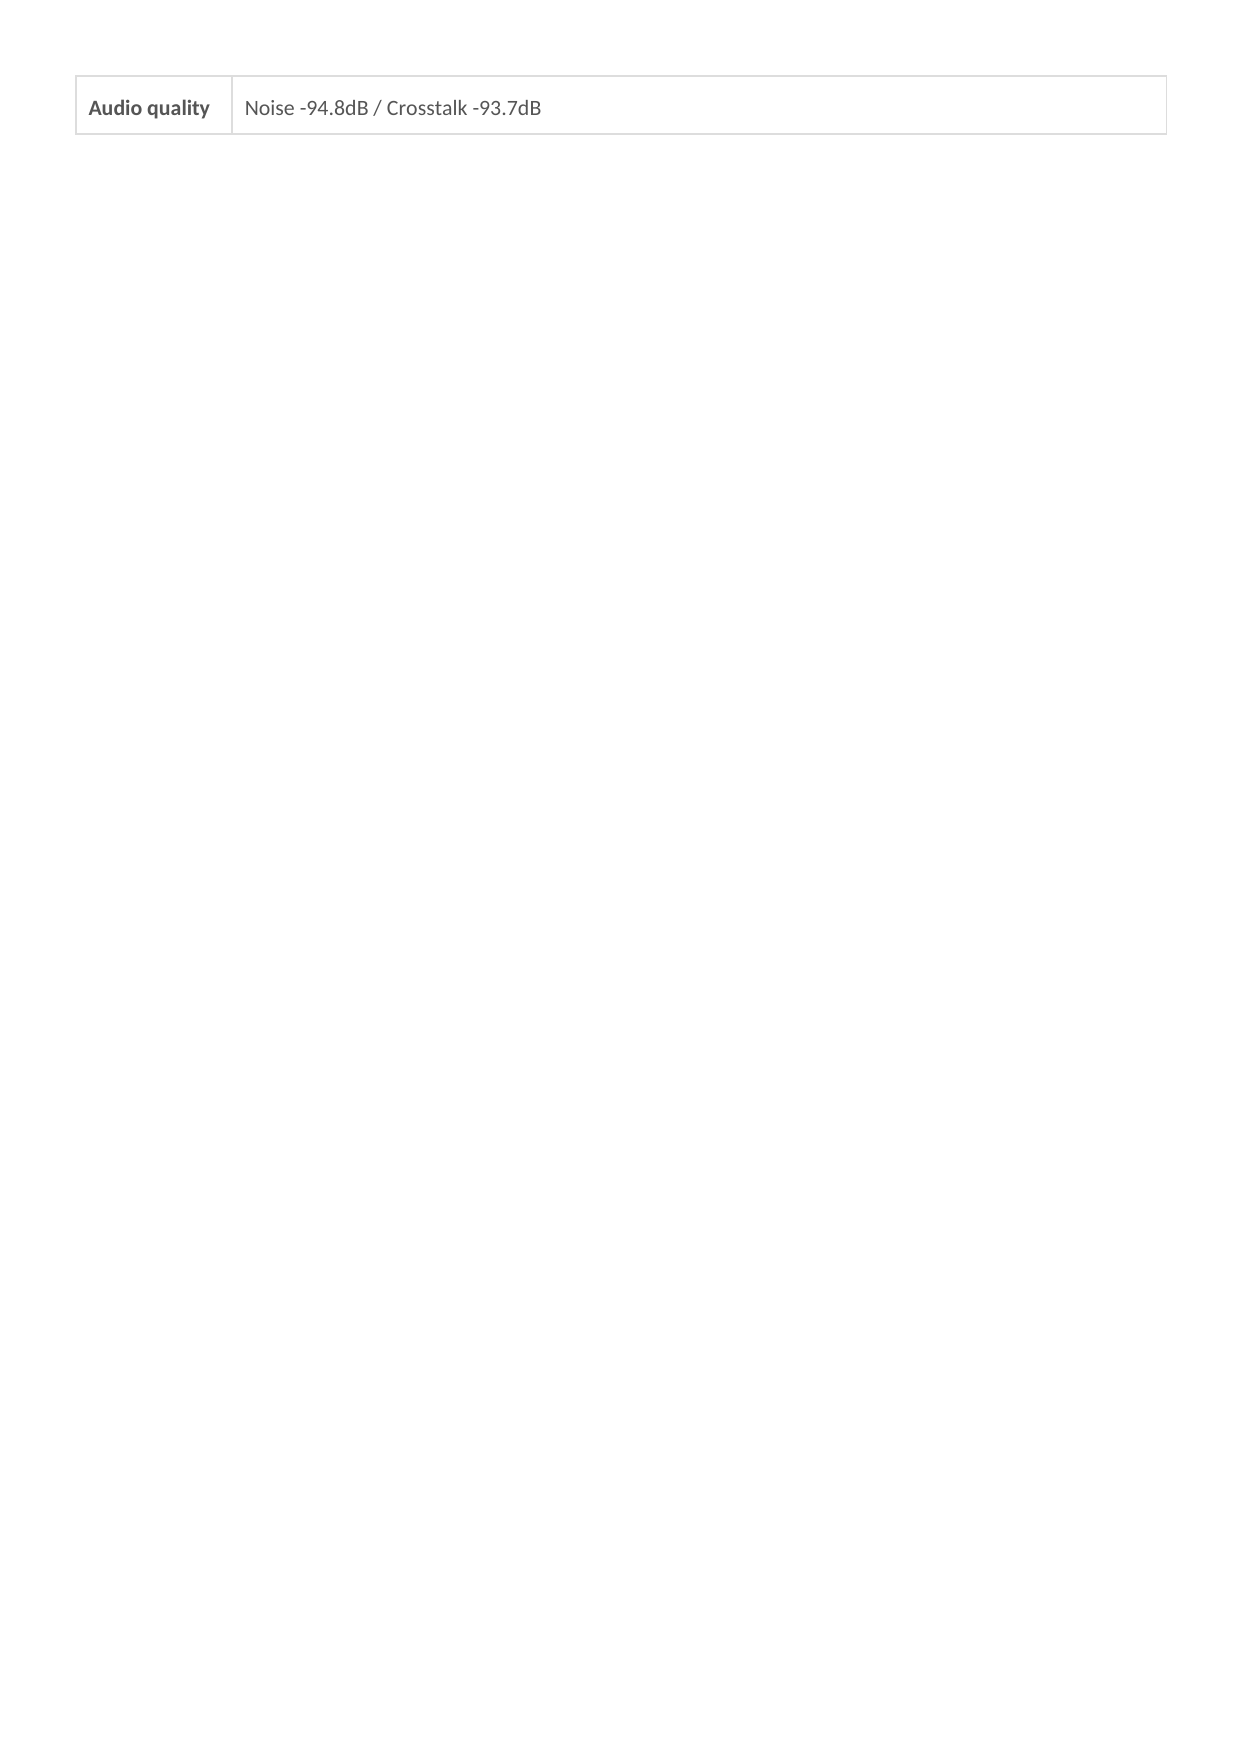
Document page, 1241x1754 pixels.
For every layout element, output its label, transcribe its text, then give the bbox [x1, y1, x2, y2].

table_cell Audio quality [77, 77, 231, 133]
table_cell Noise -94.8dB / Crosstalk -93.7dB [233, 77, 1166, 133]
